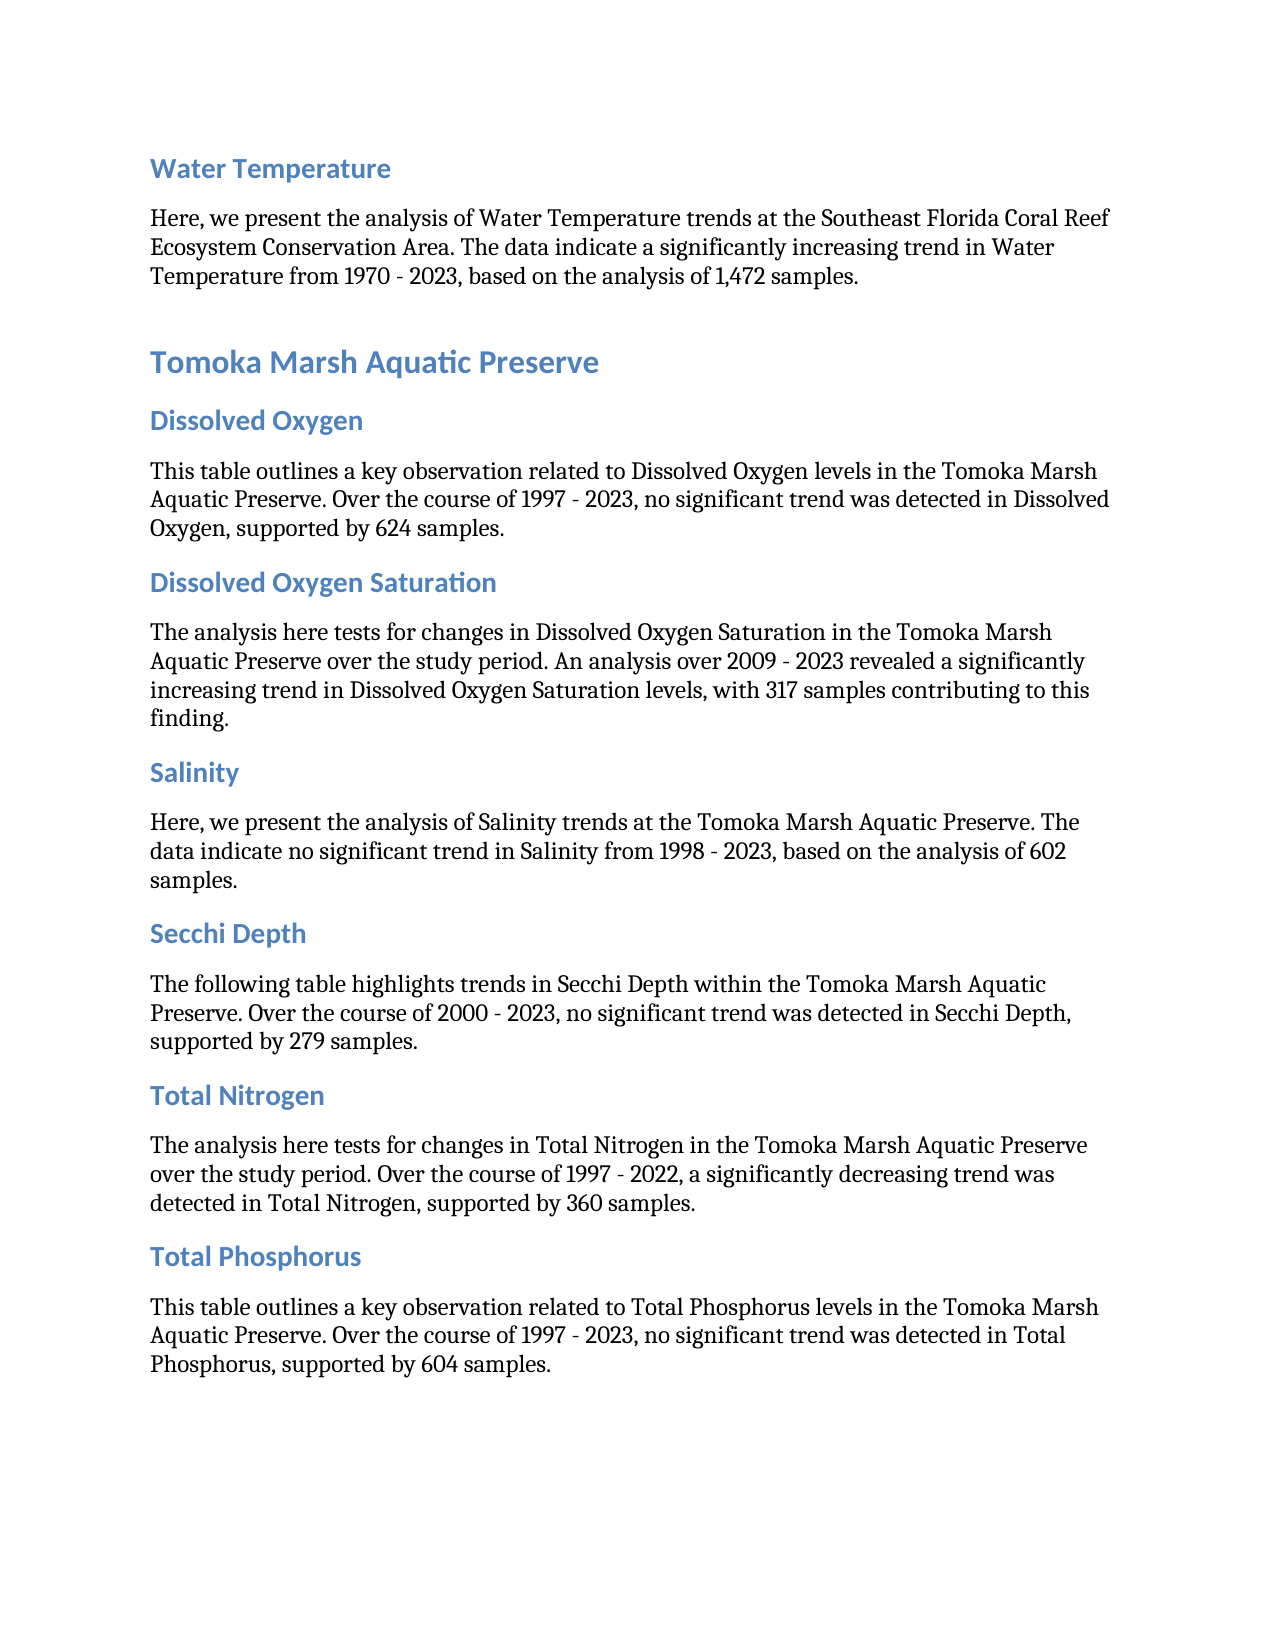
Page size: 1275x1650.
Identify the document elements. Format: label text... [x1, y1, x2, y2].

subtitle Dissolved Oxygen [150, 402, 1125, 438]
subtitle Total Nitrogen [150, 1077, 1125, 1112]
text This table outlines a key observation related to Total Phosphorus levels in the Tomoka Marsh Aquatic Preserve. Over the course of 1997 - 2023, no significant trend was detected in Total Phosphorus, supported by 604 samples. [150, 1293, 1125, 1379]
subtitle Secchi Depth [150, 915, 1125, 951]
text Here, we present the analysis of Water Temperature trends at the Southeast Florida Coral Reef Ecosystem Conservation Area. The data indicate a significantly increasing trend in Water Temperature from 1970 - 2023, based on the analysis of 1,472 samples. [150, 204, 1125, 291]
subtitle Total Phosphorus [150, 1238, 1125, 1274]
text The following table highlights trends in Secchi Depth within the Tomoka Marsh Aquatic Preserve. Over the course of 2000 - 2023, no significant trend was detected in Secchi Depth, supported by 279 samples. [150, 970, 1125, 1056]
text The analysis here tests for changes in Dissolved Oxygen Saturation in the Tomoka Marsh Aquatic Preserve over the study period. An analysis over 2009 - 2023 revealed a significantly increasing trend in Dissolved Oxygen Saturation levels, with 317 samples contributing to this finding. [150, 618, 1125, 733]
text This table outlines a key observation related to Dissolved Oxygen levels in the Tomoka Marsh Aquatic Preserve. Over the course of 1997 - 2023, no significant trend was detected in Dissolved Oxygen, supported by 624 samples. [150, 457, 1125, 543]
subtitle Water Temperature [150, 150, 1125, 186]
text Here, we present the analysis of Salinity trends at the Tomoka Marsh Aquatic Preserve. The data indicate no significant trend in Salinity from 1998 - 2023, based on the analysis of 602 samples. [150, 808, 1125, 894]
subtitle Dissolved Oxygen Saturation [150, 564, 1125, 599]
text The analysis here tests for changes in Total Nitrogen in the Tomoka Marsh Aquatic Preserve over the study period. Over the course of 1997 - 2022, a significantly decreasing trend was detected in Total Nitrogen, supported by 360 samples. [150, 1131, 1125, 1217]
subtitle Tomoka Marsh Aquatic Preserve [150, 341, 1125, 381]
subtitle Salinity [150, 754, 1125, 789]
